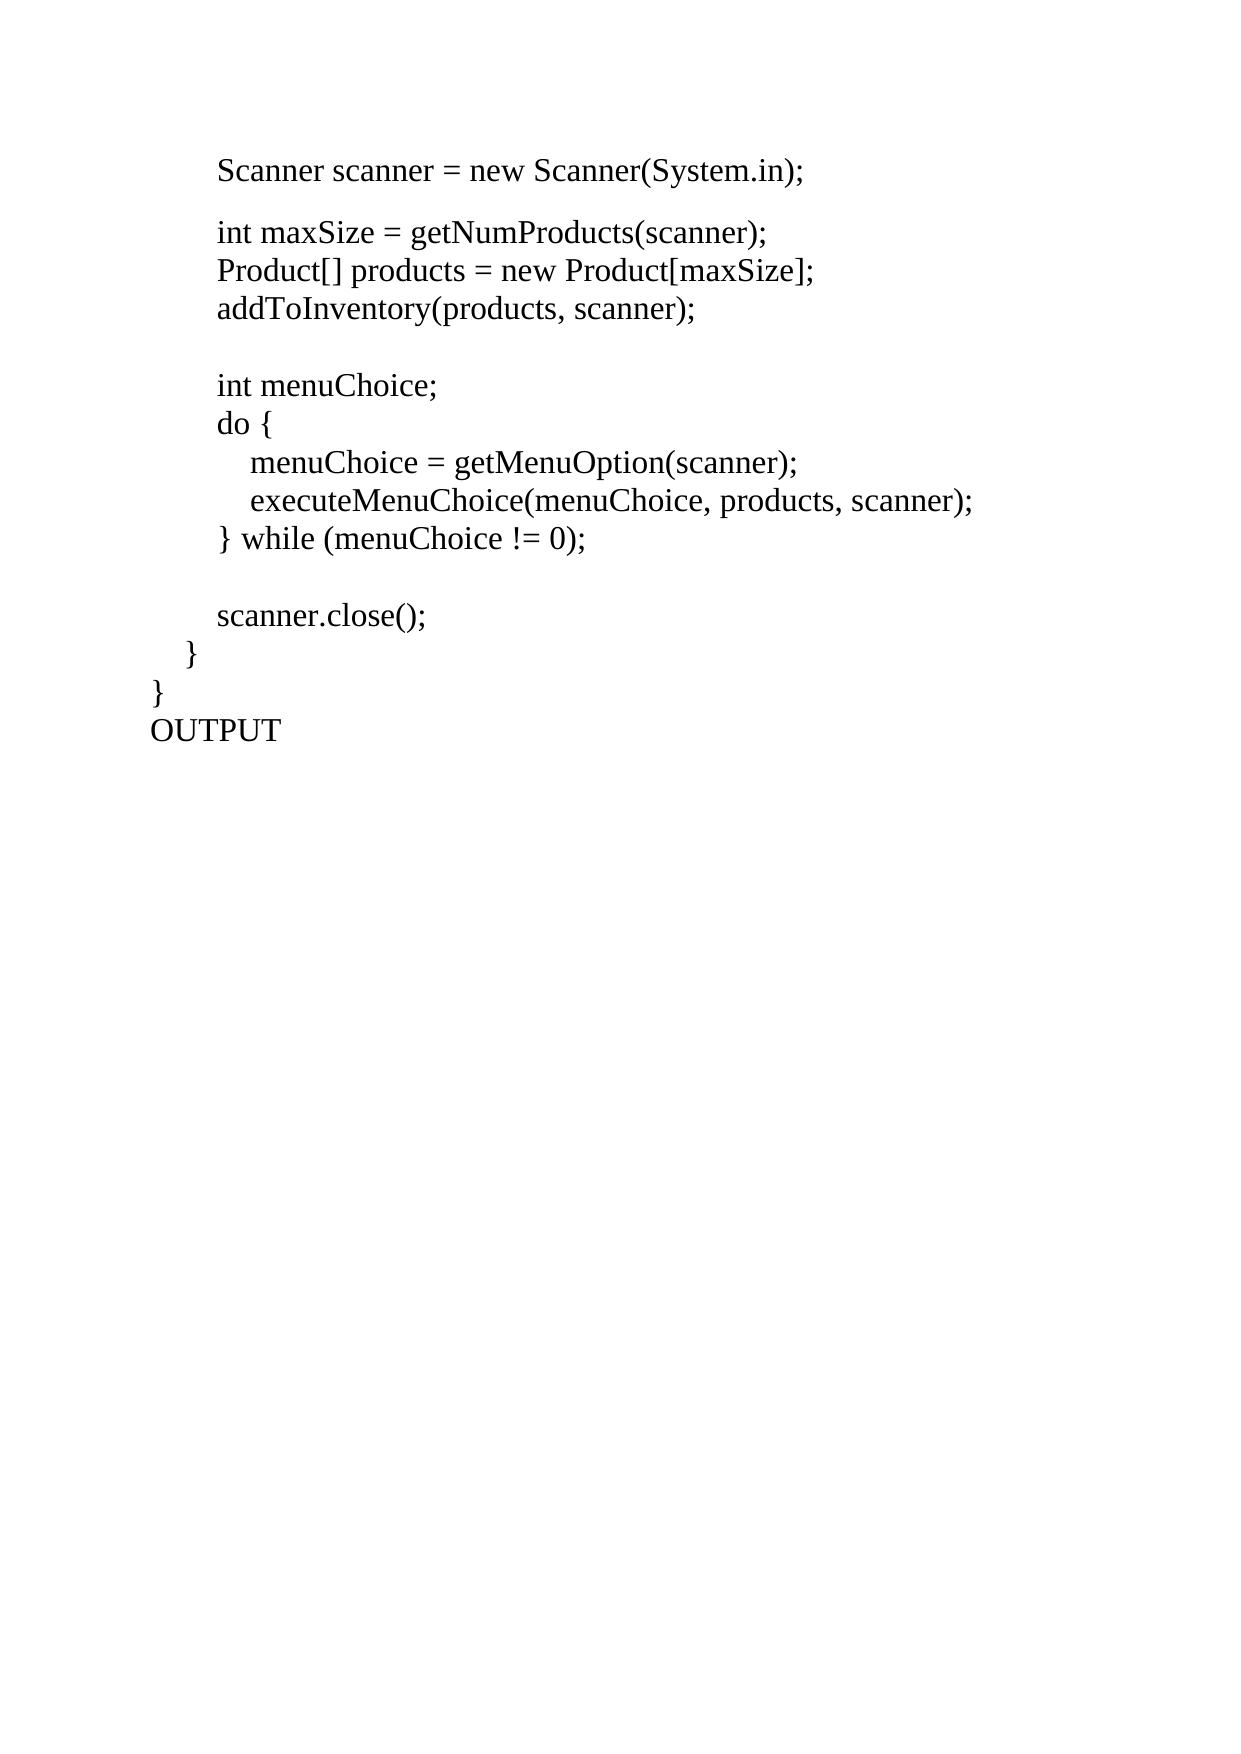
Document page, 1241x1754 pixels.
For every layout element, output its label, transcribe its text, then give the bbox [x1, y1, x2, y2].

text int maxSize = getNumProducts(scanner); [150, 212, 1090, 250]
text Scanner scanner = new Scanner(System.in); [150, 150, 1090, 188]
text } [150, 634, 1090, 672]
text scanner.close(); [150, 595, 1090, 634]
text } [150, 672, 1090, 710]
text addToInventory(products, scanner); [150, 289, 1090, 327]
text } while (menuChoice != 0); [150, 519, 1090, 557]
text executeMenuChoice(menuChoice, products, scanner); [150, 480, 1090, 519]
text menuChoice = getMenuOption(scanner); [150, 442, 1090, 480]
text do { [150, 404, 1090, 442]
text Product[] products = new Product[maxSize]; [150, 250, 1090, 289]
text int menuChoice; [150, 365, 1090, 404]
text OUTPUT [150, 710, 1090, 749]
